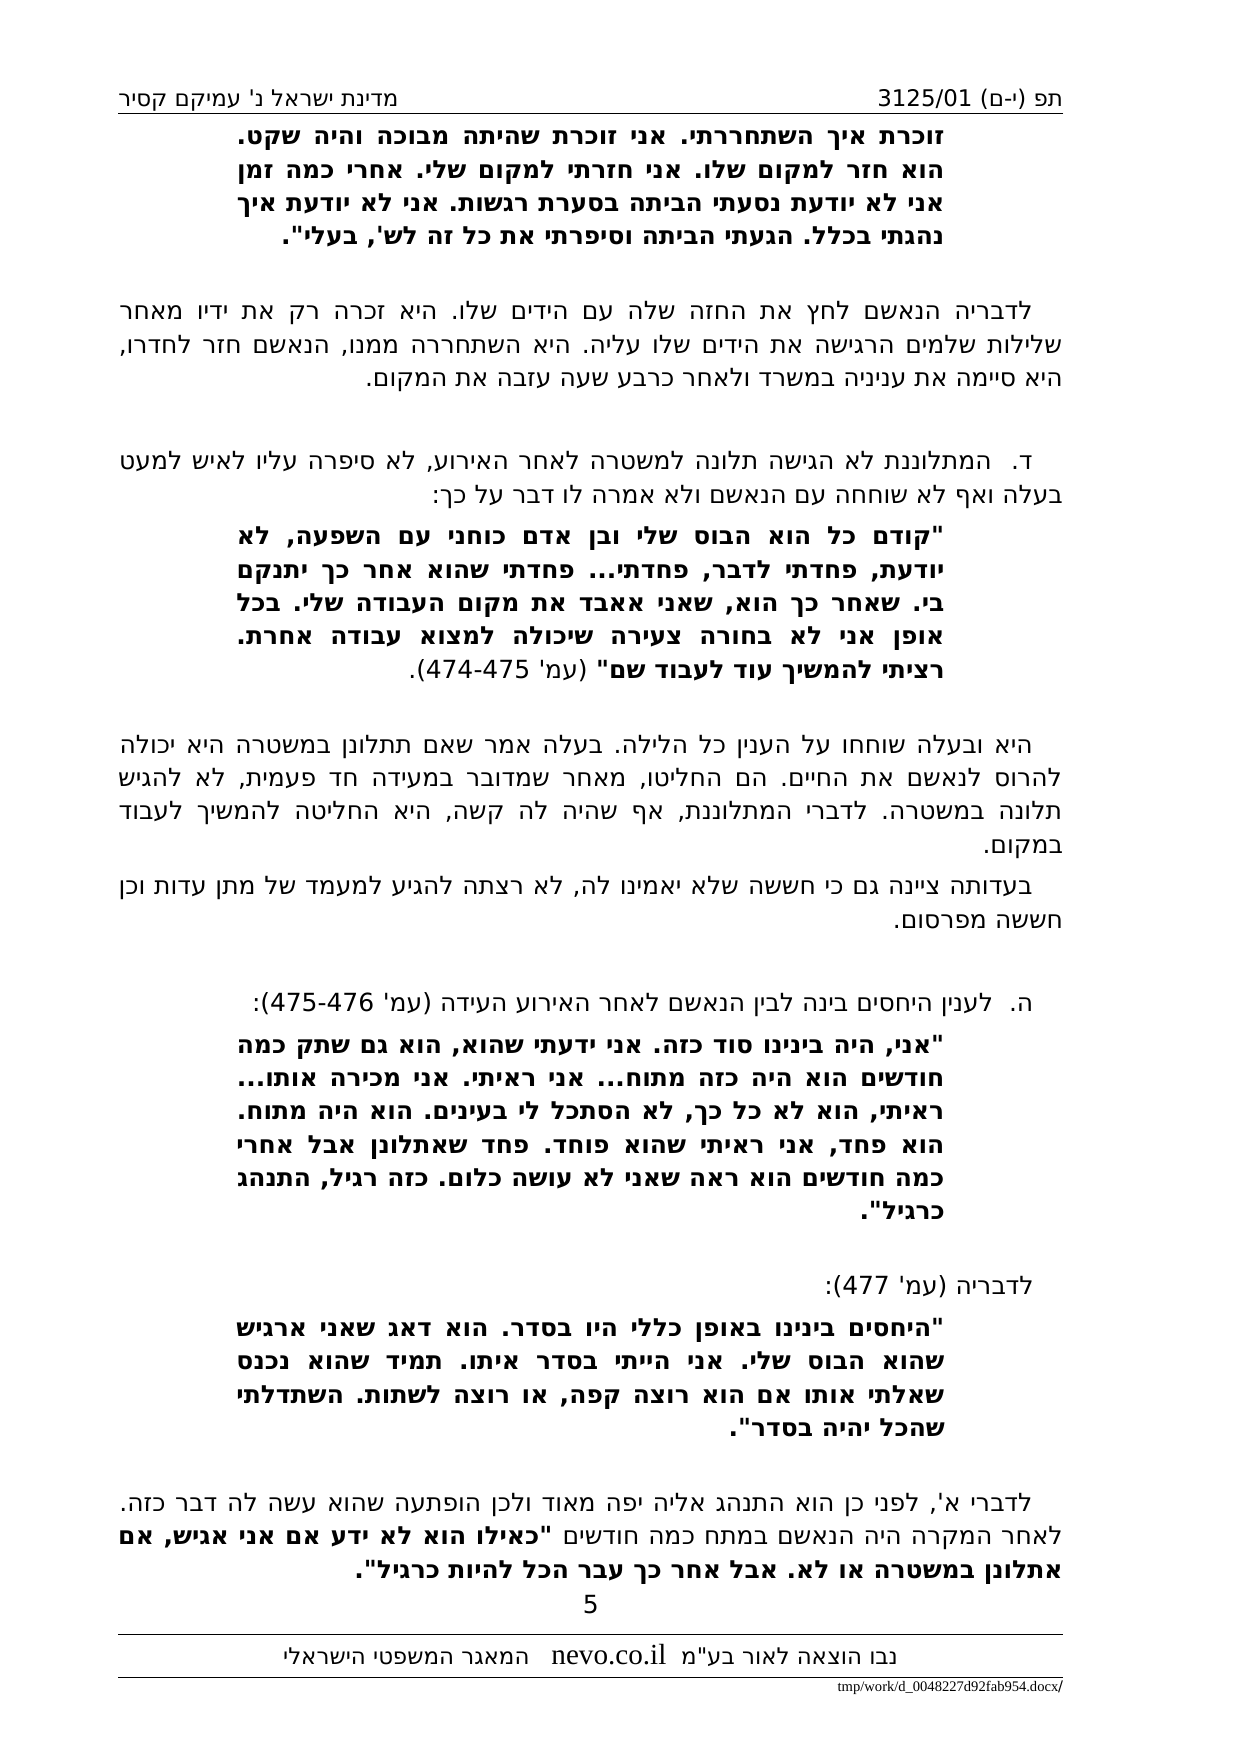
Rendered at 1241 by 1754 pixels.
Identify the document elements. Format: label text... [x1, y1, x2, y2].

text היא ובעלה שוחחו על הענין כל הלילה. בעלה אמר שאם תתלונן במשטרה היא יכולה להרוס לנאשם את החיים. הם החליטו, מאחר שמדובר במעידה חד פעמית, לא להגיש תלונה במשטרה. לדברי המתלוננת, אף שהיה לה קשה, היא החליטה להמשיך לעבוד במקום. [118, 726, 1063, 860]
text בעדותה ציינה גם כי חששה שלא יאמינו לה, לא רצתה להגיע למעמד של מתן עדות וכן חששה מפרסום.נ [118, 868, 1063, 935]
text "היחסים בינינו באופן כללי היו בסדר. הוא דאג שאני ארגיש שהוא הבוס שלי. אני הייתי בסדר איתו. תמיד שהוא נכנס שאלתי אותו אם הוא רוצה קפה, או רוצה לשתות. השתדלתי שהכל יהיה בסדר". [236, 1310, 945, 1443]
text "אני, היה בינינו סוד כזה. אני ידעתי שהוא, הוא גם שתק כמה חודשים הוא היה כזה מתוח... אני ראיתי. אני מכירה אותו... ראיתי, הוא לא כל כך, לא הסתכל לי בעינים. הוא היה מתוח. הוא פחד, אני ראיתי שהוא פוחד. פחד שאתלונן אבל אחרי כמה חודשים הוא ראה שאני לא עושה כלום. כזה רגיל, התנהג כרגיל". [236, 1026, 945, 1226]
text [236, 118, 945, 251]
text לדבריה (עמ' 477): [118, 1268, 1063, 1301]
text לדברי א', לפני כן הוא התנהג אליה יפה מאוד ולכן הופתעה שהוא עשה לה דבר כזה. לאחר המקרה היה הנאשם במתח כמה חודשים "כאילו הוא לא ידע אם אני אגיש, אם אתלונן במשטרה או לא. אבל אחר כך עבר הכל להיות כרגיל". [118, 1485, 1063, 1585]
text לדבריה הנאשם לחץ את החזה שלה עם הידים שלו. היא זכרה רק את ידיו מאחר שלילות שלמים הרגישה את הידים שלו עליה. היא השתחררה ממנו, הנאשם חזר לחדרו, היא סיימה את עניניה במשרד ולאחר כרבע שעה עזבה את המקום. [118, 293, 1063, 393]
text ה. לענין היחסים בינה לבין הנאשם לאחר האירוע העידה (עמ' 475-476): [118, 985, 1063, 1018]
text ד. המתלוננת לא הגישה תלונה למשטרה לאחר האירוע, לא סיפרה עליו לאיש למעט בעלה ואף לא שוחחה עם הנאשם ולא אמרה לו דבר על כך: [118, 443, 1063, 510]
text "קודם כל הוא הבוס שלי ובן אדם כוחני עם השפעה, לא יודעת, פחדתי לדבר, פחדתי... פחדתי שהוא אחר כך יתנקם בי. שאחר כך הוא, שאני אאבד את מקום העבודה שלי. בכל אופן אני לא בחורה צעירה שיכולה למצוא עבודה אחרת. רציתי להמשיך עוד לעבוד שם" (עמ' 474-475). [236, 518, 945, 685]
